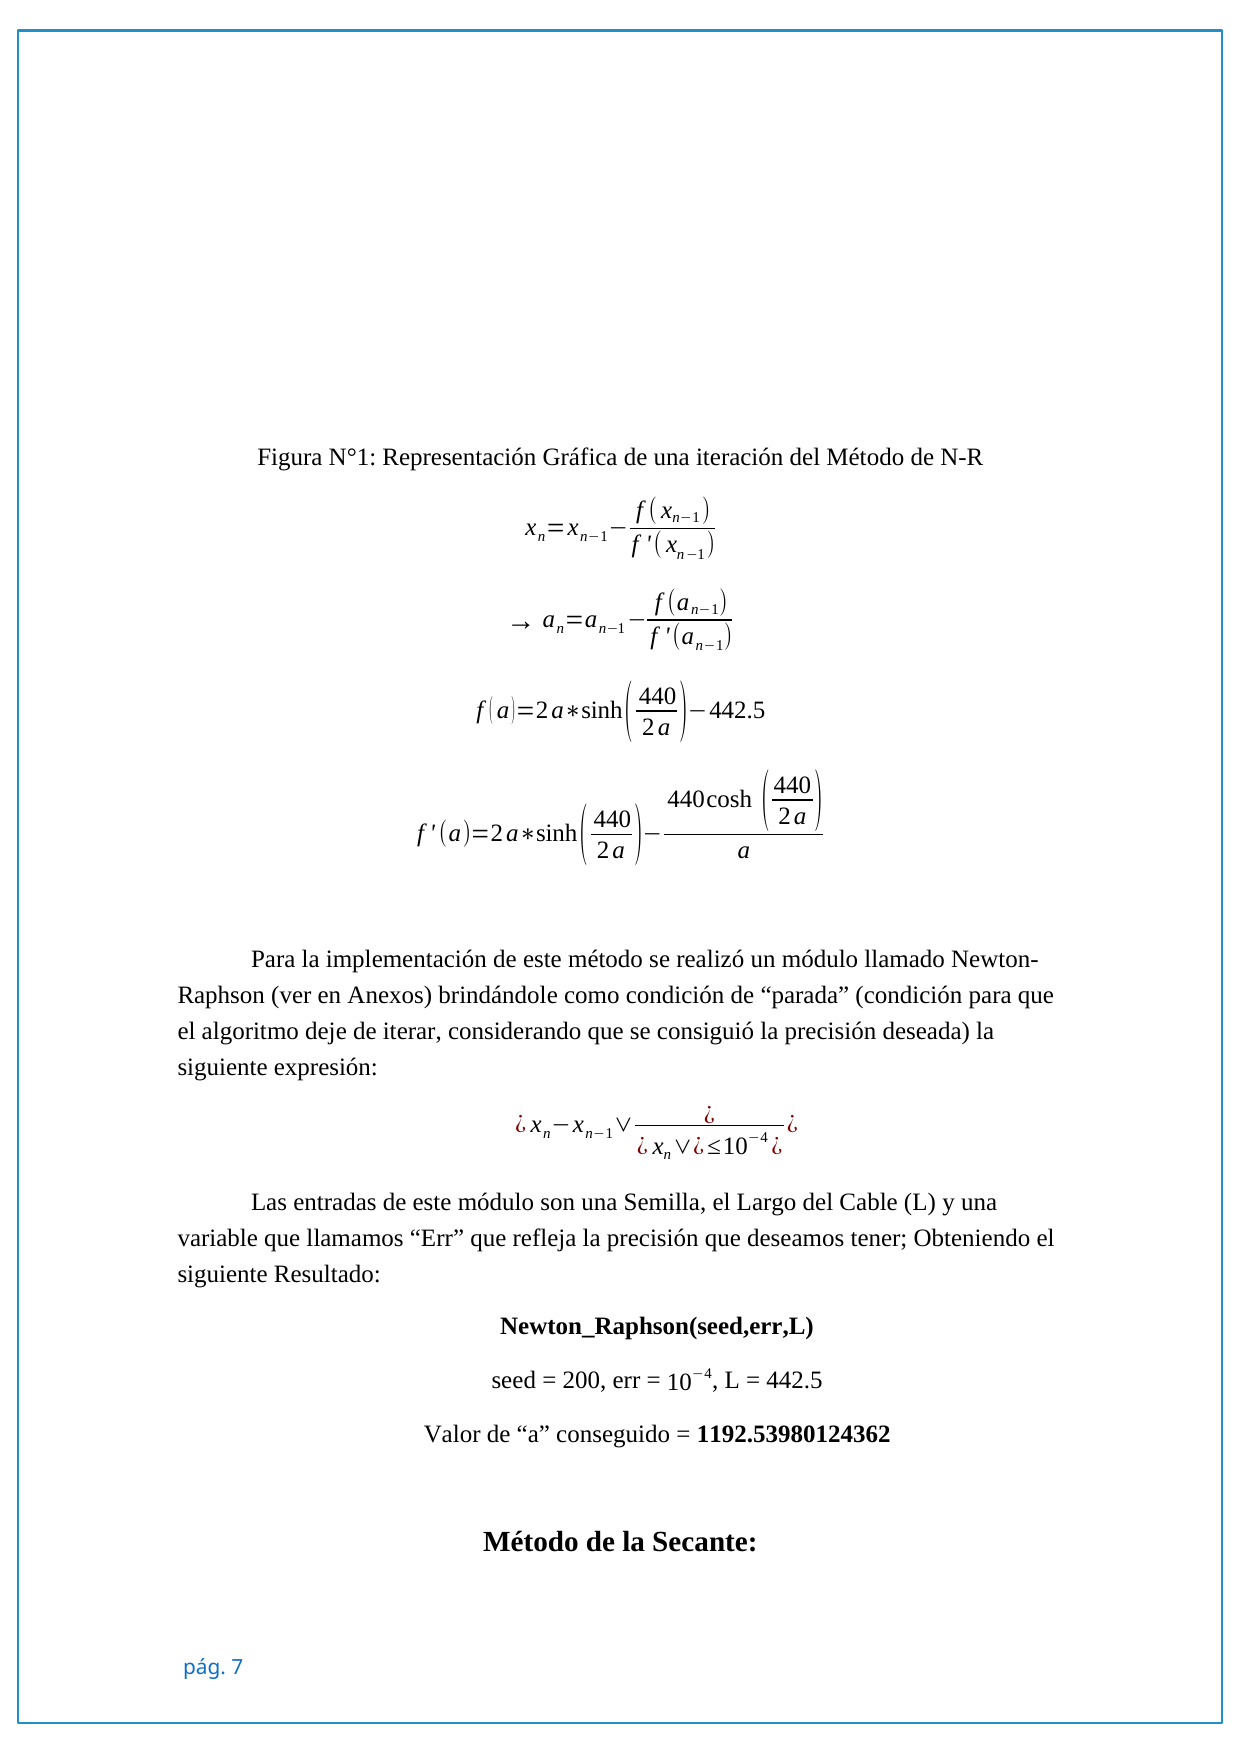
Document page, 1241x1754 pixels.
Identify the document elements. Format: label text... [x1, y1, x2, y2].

text → [177, 586, 1063, 654]
text Newton_Raphson(seed,err,L) [177, 1311, 1063, 1340]
text Figura N°1: Representación Gráfica de una iteración del Método de N-R [177, 442, 1063, 471]
text Método de la Secante: [177, 1524, 1063, 1558]
text Valor de “a” conseguido = 1192.53980124362 [177, 1419, 1063, 1448]
text Para la implementación de este método se realizó un módulo llamado Newton-Raphson (ver en Anexos) brindándole como condición de “parada” (condición para que el algoritmo deje de iterar, considerando que se consiguió la precisión deseada) la siguiente expresión: [177, 944, 1063, 1081]
text Las entradas de este módulo son una Semilla, el Largo del Cable (L) y una variable que llamamos “Err” que refleja la precisión que deseamos tener; Obteniendo el siguiente Resultado: [177, 1187, 1063, 1288]
text seed = 200, err = , L = 442.5 [177, 1364, 1063, 1395]
